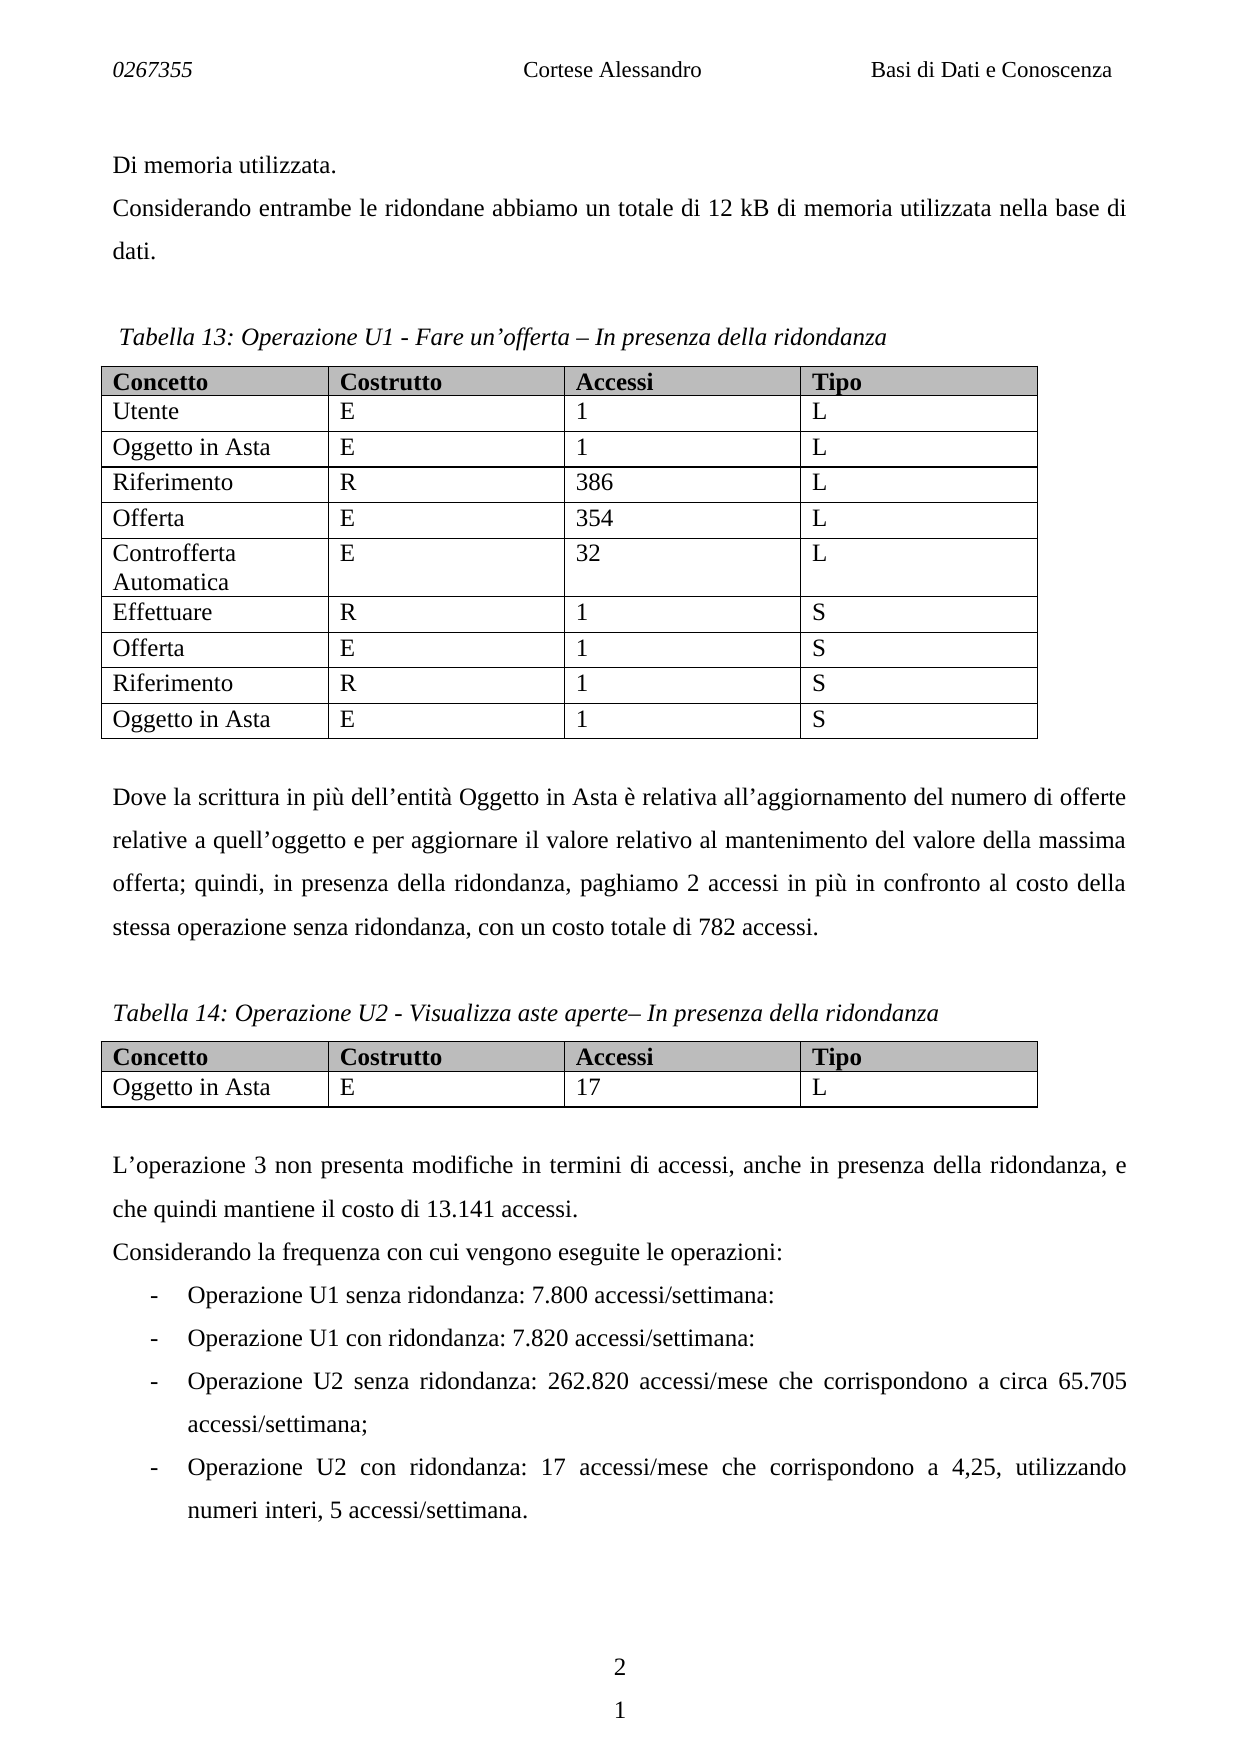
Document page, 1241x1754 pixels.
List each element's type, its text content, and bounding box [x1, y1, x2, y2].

text Considerando entrambe le ridondane abbiamo un totale di 12 kB di memoria utilizzata nella base di dati. [112, 193, 1128, 265]
table_header Costrutto [329, 367, 564, 395]
table_cell Oggetto in Asta [102, 1072, 328, 1106]
table_header Accessi [565, 1042, 800, 1071]
table_cell E [329, 1072, 564, 1106]
table_cell 1 [565, 668, 800, 703]
table_cell 32 [565, 539, 800, 596]
table_cell E [329, 633, 564, 667]
table_cell 17 [565, 1072, 800, 1106]
table_header Concetto [102, 1042, 328, 1071]
table_cell 1 [565, 633, 800, 667]
list Operazione U2 con ridondanza: 17 accessi/mese che corrispondono a 4,25, utilizzando numeri interi, 5 accessi/settimana. [150, 1452, 1128, 1524]
text Considerando la frequenza con cui vengono eseguite le operazioni: [112, 1237, 1128, 1266]
text Di memoria utilizzata. [112, 150, 1128, 179]
table_cell Controfferta Automatica [102, 539, 328, 596]
list Operazione U1 con ridondanza: 7.820 accessi/settimana: [150, 1323, 1128, 1352]
table_cell E [329, 432, 564, 466]
table_cell E [329, 503, 564, 537]
table_cell R [329, 668, 564, 703]
table_header Tipo [801, 1042, 1037, 1071]
table_header Costrutto [329, 1042, 564, 1071]
table_cell L [801, 1072, 1037, 1106]
table_cell 1 [565, 704, 800, 738]
table_cell E [329, 704, 564, 738]
table_cell Riferimento [102, 668, 328, 703]
table_cell R [329, 597, 564, 632]
table_cell L [801, 432, 1037, 466]
table_cell Utente [102, 396, 328, 431]
table_cell Offerta [102, 503, 328, 537]
table_header Concetto [102, 367, 328, 395]
text Tabella 14: Operazione U2 - Visualizza aste aperte– In presenza della ridondanza [112, 998, 1128, 1027]
table_cell Effettuare [102, 597, 328, 632]
table_cell Offerta [102, 633, 328, 667]
table_cell L [801, 539, 1037, 596]
text Tabella 13: Operazione U1 - Fare un’offerta – In presenza della ridondanza [112, 322, 1128, 351]
table_cell 386 [565, 468, 800, 502]
table_cell Riferimento [102, 468, 328, 502]
table_cell S [801, 597, 1037, 632]
table_cell L [801, 503, 1037, 537]
table_cell S [801, 633, 1037, 667]
table_cell S [801, 704, 1037, 738]
table_cell 1 [565, 432, 800, 466]
table_cell R [329, 468, 564, 502]
text L’operazione 3 non presenta modifiche in termini di accessi, anche in presenza della ridondanza, e che quindi mantiene il costo di 13.141 accessi. [112, 1151, 1128, 1222]
table_cell S [801, 668, 1037, 703]
table_cell 1 [565, 396, 800, 431]
table_cell L [801, 396, 1037, 431]
table_cell 1 [565, 597, 800, 632]
table_cell E [329, 396, 564, 431]
table_header Tipo [801, 367, 1037, 395]
table_cell L [801, 468, 1037, 502]
table_header Accessi [565, 367, 800, 395]
table_cell E [329, 539, 564, 596]
text Dove la scrittura in più dell’entità Oggetto in Asta è relativa all’aggiornamento del numero di offerte relative a quell’oggetto e per aggiornare il valore relativo al mantenimento del valore della massima offerta; quindi, in presenza della ridondanza, paghiamo 2 accessi in più in confronto al costo della stessa operazione senza ridondanza, con un costo totale di 782 accessi. [112, 782, 1128, 940]
table_cell 354 [565, 503, 800, 537]
list Operazione U1 senza ridondanza: 7.800 accessi/settimana: [150, 1280, 1128, 1309]
table_cell Oggetto in Asta [102, 432, 328, 466]
table_cell Oggetto in Asta [102, 704, 328, 738]
list Operazione U2 senza ridondanza: 262.820 accessi/mese che corrispondono a circa 65.705 accessi/settimana; [150, 1366, 1128, 1438]
